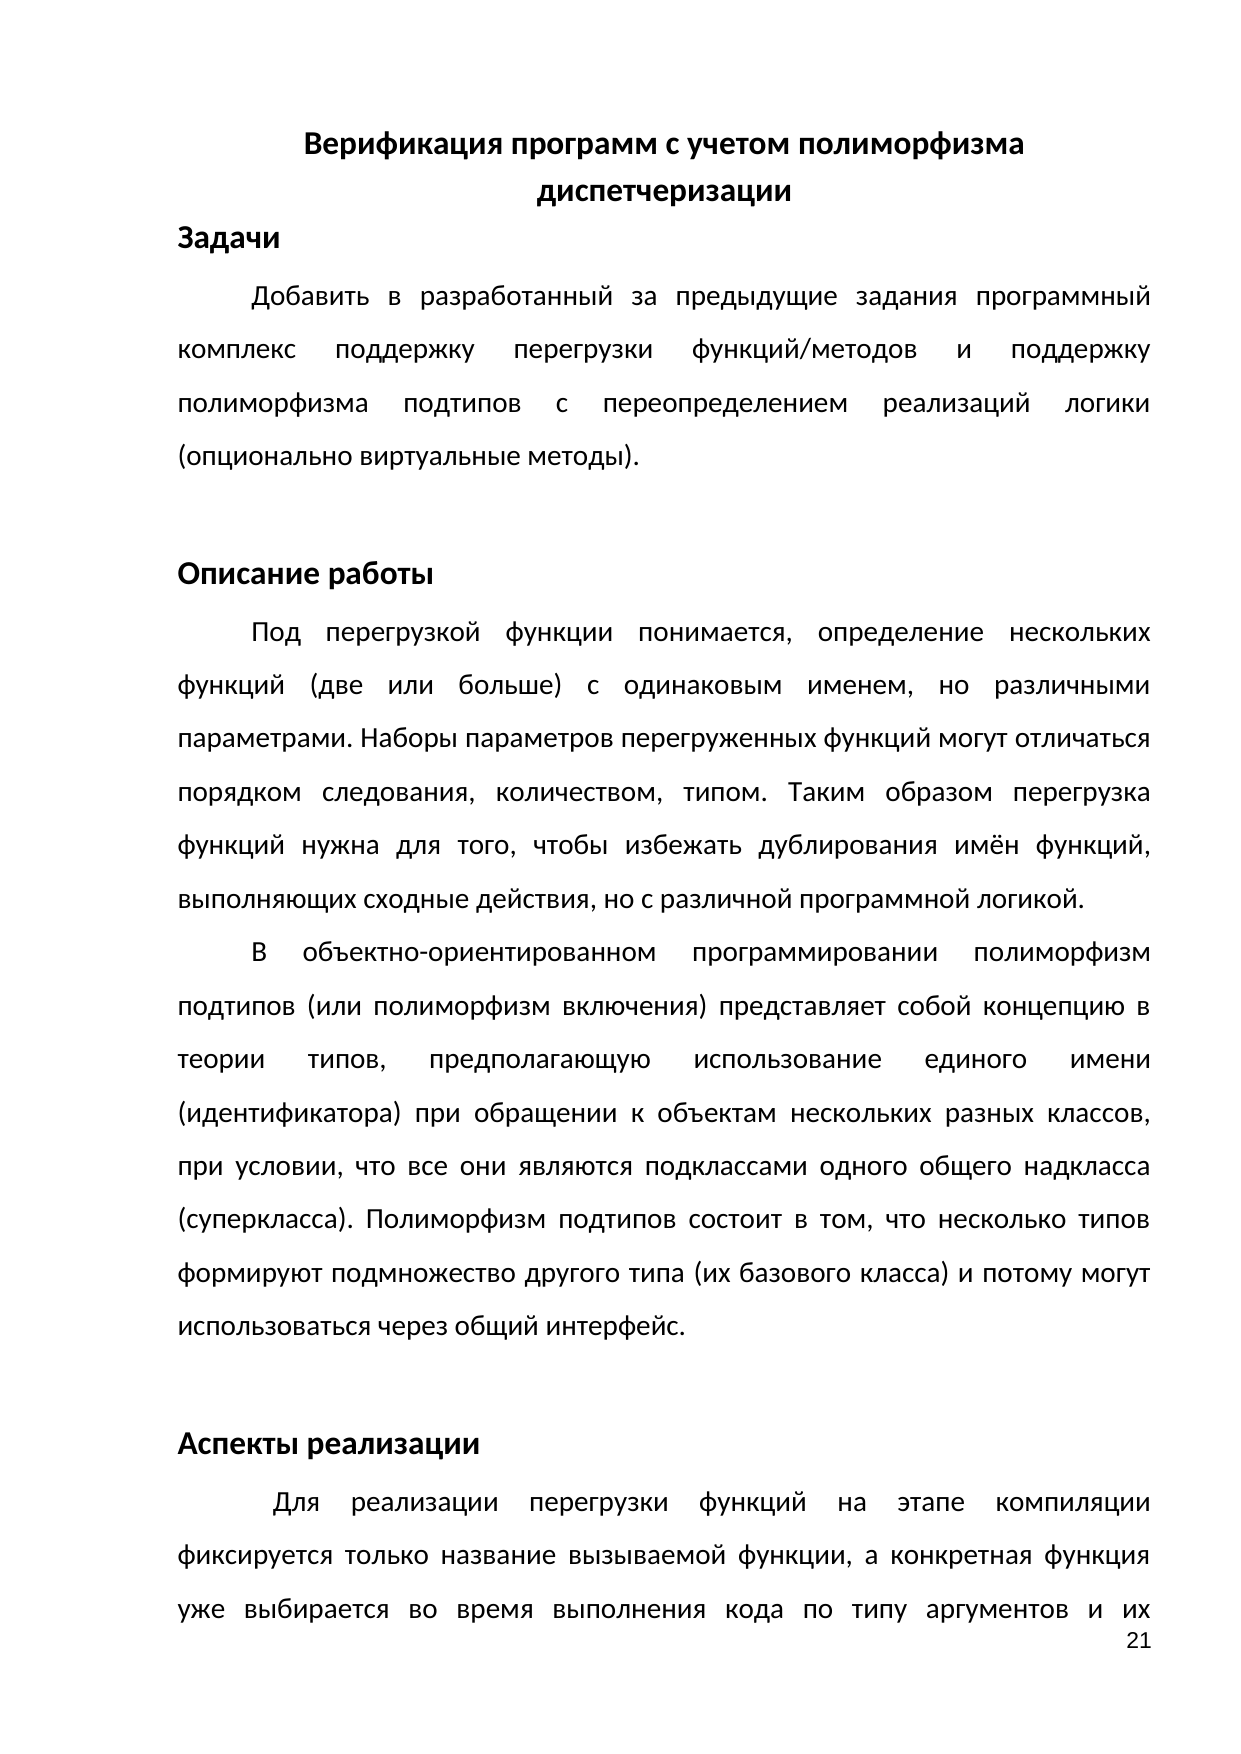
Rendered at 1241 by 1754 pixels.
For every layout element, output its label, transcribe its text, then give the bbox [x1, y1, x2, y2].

text Аспекты реализации [177, 1422, 1152, 1463]
text Добавить в разработанный за предыдущие задания программный комплекс поддержку перегрузки функций/методов и поддержку полиморфизма подтипов с переопределением реализаций логики (опционально виртуальные методы). [177, 277, 1152, 473]
text Под перегрузкой функции понимается, определение нескольких функций (две или больше) с одинаковым именем, но различными параметрами. Наборы параметров перегруженных функций могут отличаться порядком следования, количеством, типом. Таким образом перегрузка функций нужна для того, чтобы избежать дублирования имён функций, выполняющих сходные действия, но с различной программной логикой. [177, 613, 1152, 916]
text Описание работы [177, 552, 1152, 592]
text Задачи [177, 216, 1152, 257]
text В объектно-ориентированном программировании полиморфизм подтипов (или полиморфизм включения) представляет собой концепцию в теории типов, предполагающую использование единого имени (идентификатора) при обращении к объектам нескольких разных классов, при условии, что все они являются подклассами одного общего надкласса (суперкласса). Полиморфизм подтипов состоит в том, что несколько типов формируют подмножество другого типа (их базового класса) и потому могут использоваться через общий интерфейс. [177, 933, 1152, 1343]
subtitle Верификация программ с учетом полиморфизма диспетчеризации [177, 122, 1152, 210]
